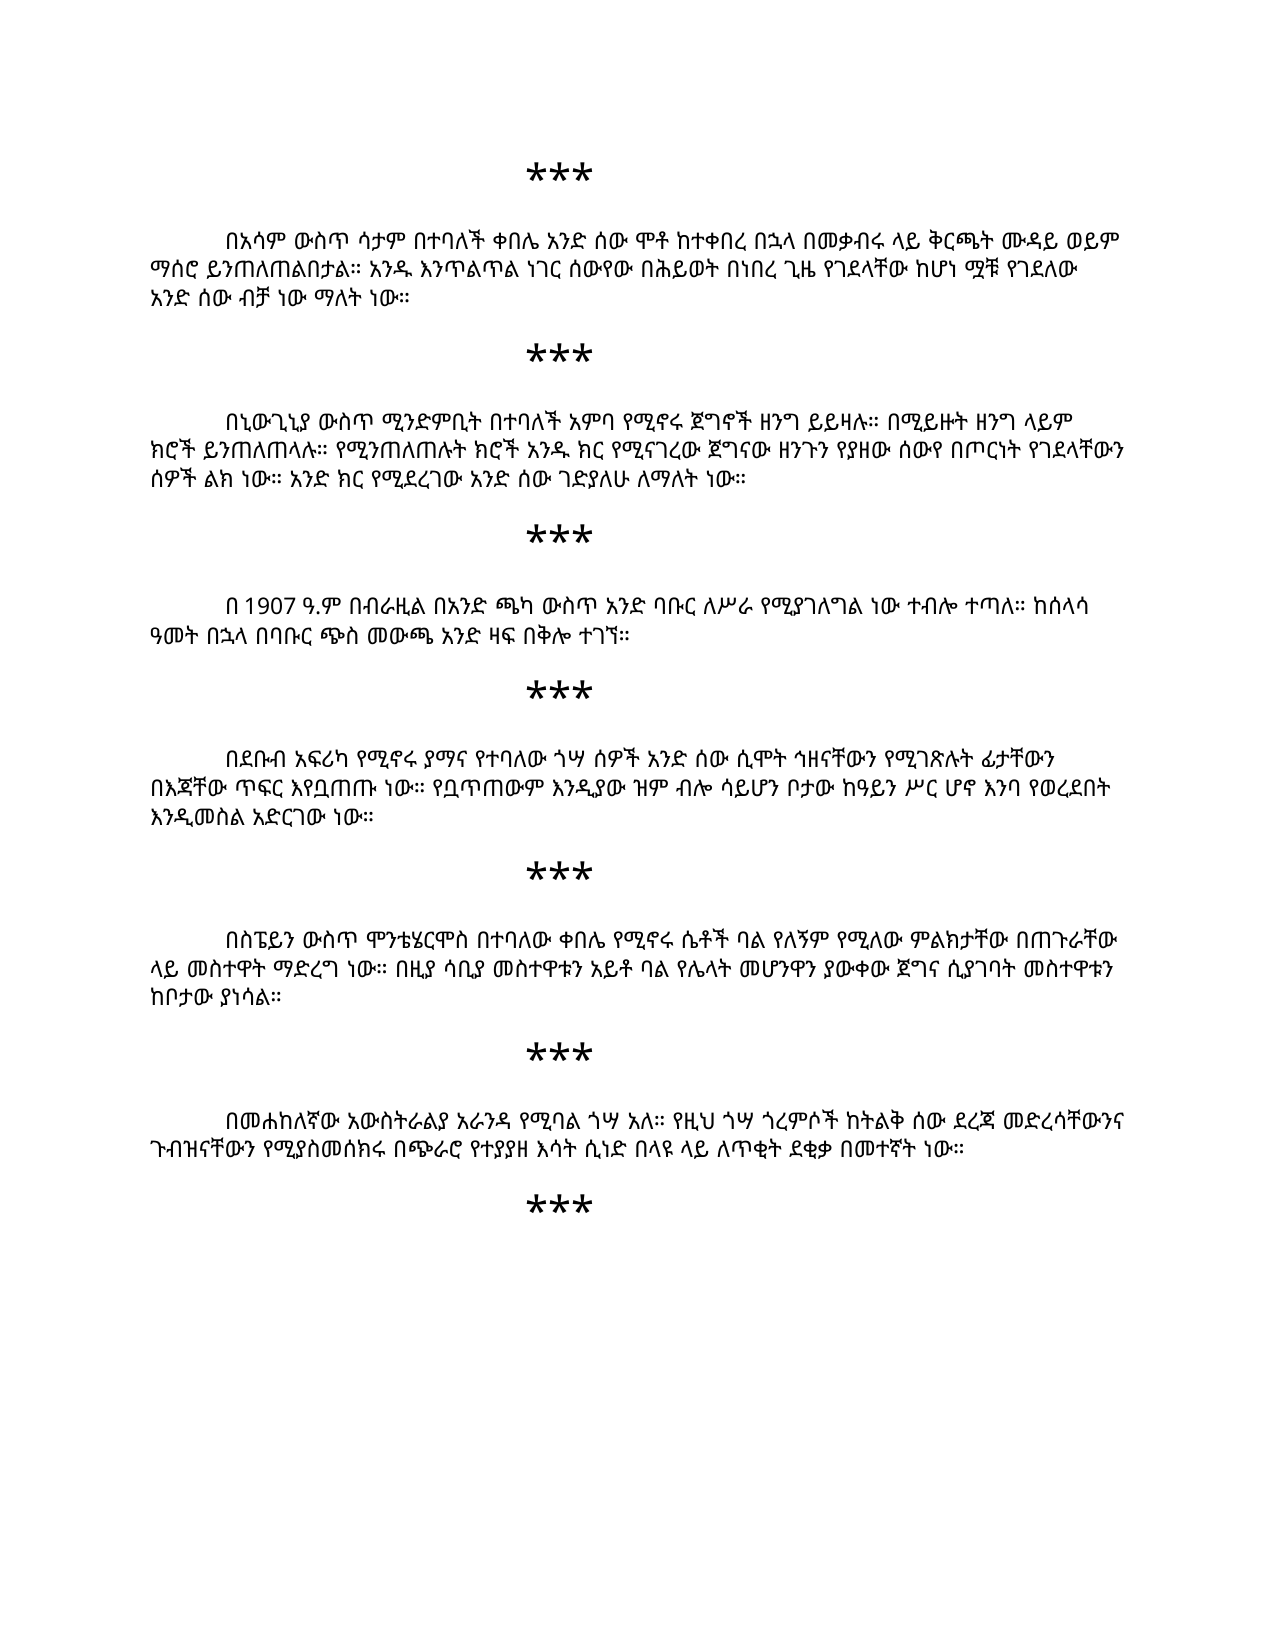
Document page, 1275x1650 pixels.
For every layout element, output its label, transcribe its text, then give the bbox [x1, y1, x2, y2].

text በደቡብ አፍሪካ የሚኖሩ ያማና የተባለው ጎሣ ሰዎች አንድ ሰው ሲሞት ኅዘናቸውን የሚገጽሉት ፊታቸውን በእጃቸው ጥፍር እየቧጠጡ ነው። የቧጥጠውም እንዲያው ዝም ብሎ ሳይሆን ቦታው ከዓይን ሥር ሆኖ እንባ የወረደበት እንዲመስል አድርገው ነው። [150, 746, 1125, 830]
text *** [150, 1182, 1125, 1239]
text *** [150, 1030, 1125, 1087]
text በኒውጊኒያ ውስጥ ሚንድምቢት በተባለች አምባ የሚኖሩ ጀግኖች ዘንግ ይይዛሉ። በሚይዙት ዘንግ ላይም ክሮች ይንጠለጠላሉ። የሚንጠለጠሉት ክሮች አንዱ ክር የሚናገረው ጀግናው ዘንጉን የያዘው ሰውየ በጦርነት የገደላቸውን ሰዎች ልክ ነው። አንድ ክር የሚደረገው አንድ ሰው ገድያለሁ ለማለት ነው። [150, 409, 1125, 493]
text *** [150, 512, 1125, 568]
text በመሐከለኛው አውስትራልያ አራንዳ የሚባል ጎሣ አለ። የዚህ ጎሣ ጎረምሶች ከትልቅ ሰው ደረጃ መድረሳቸውንና ጉብዝናቸውን የሚያስመሰክሩ በጭራሮ የተያያዘ እሳት ሲነድ በላዩ ላይ ለጥቂት ደቂቃ በመተኛት ነው። [150, 1108, 1125, 1163]
text *** [150, 668, 1125, 725]
text በ1907 ዓ.ም በብራዚል በአንድ ጫካ ውስጥ አንድ ባቡር ለሥራ የሚያገለግል ነው ተብሎ ተጣለ። ከሰላሳ ዓመት በኋላ በባቡር ጭስ መውጫ አንድ ዛፍ በቅሎ ተገኘ። [150, 589, 1125, 649]
text *** [150, 150, 1125, 207]
text በአሳም ውስጥ ሳታም በተባለች ቀበሌ አንድ ሰው ሞቶ ከተቀበረ በኋላ በመቃብሩ ላይ ቅርጫት ሙዳይ ወይም ማሰሮ ይንጠለጠልበታል። አንዱ እንጥልጥል ነገር ሰውየው በሕይወት በነበረ ጊዜ የገደላቸው ከሆነ ሟቹ የገደለው አንድ ሰው ብቻ ነው ማለት ነው። [150, 228, 1125, 312]
text *** [150, 331, 1125, 388]
text *** [150, 849, 1125, 906]
text በስፔይን ውስጥ ሞንቴሄርሞስ በተባለው ቀበሌ የሚኖሩ ሴቶች ባል የለኝም የሚለው ምልክታቸው በጠጉራቸው ላይ መስተዋት ማድረግ ነው። በዚያ ሳቢያ መስተዋቱን አይቶ ባል የሌላት መሆንዋን ያውቀው ጀግና ሲያገባት መስተዋቱን ከቦታው ያነሳል። [150, 927, 1125, 1011]
